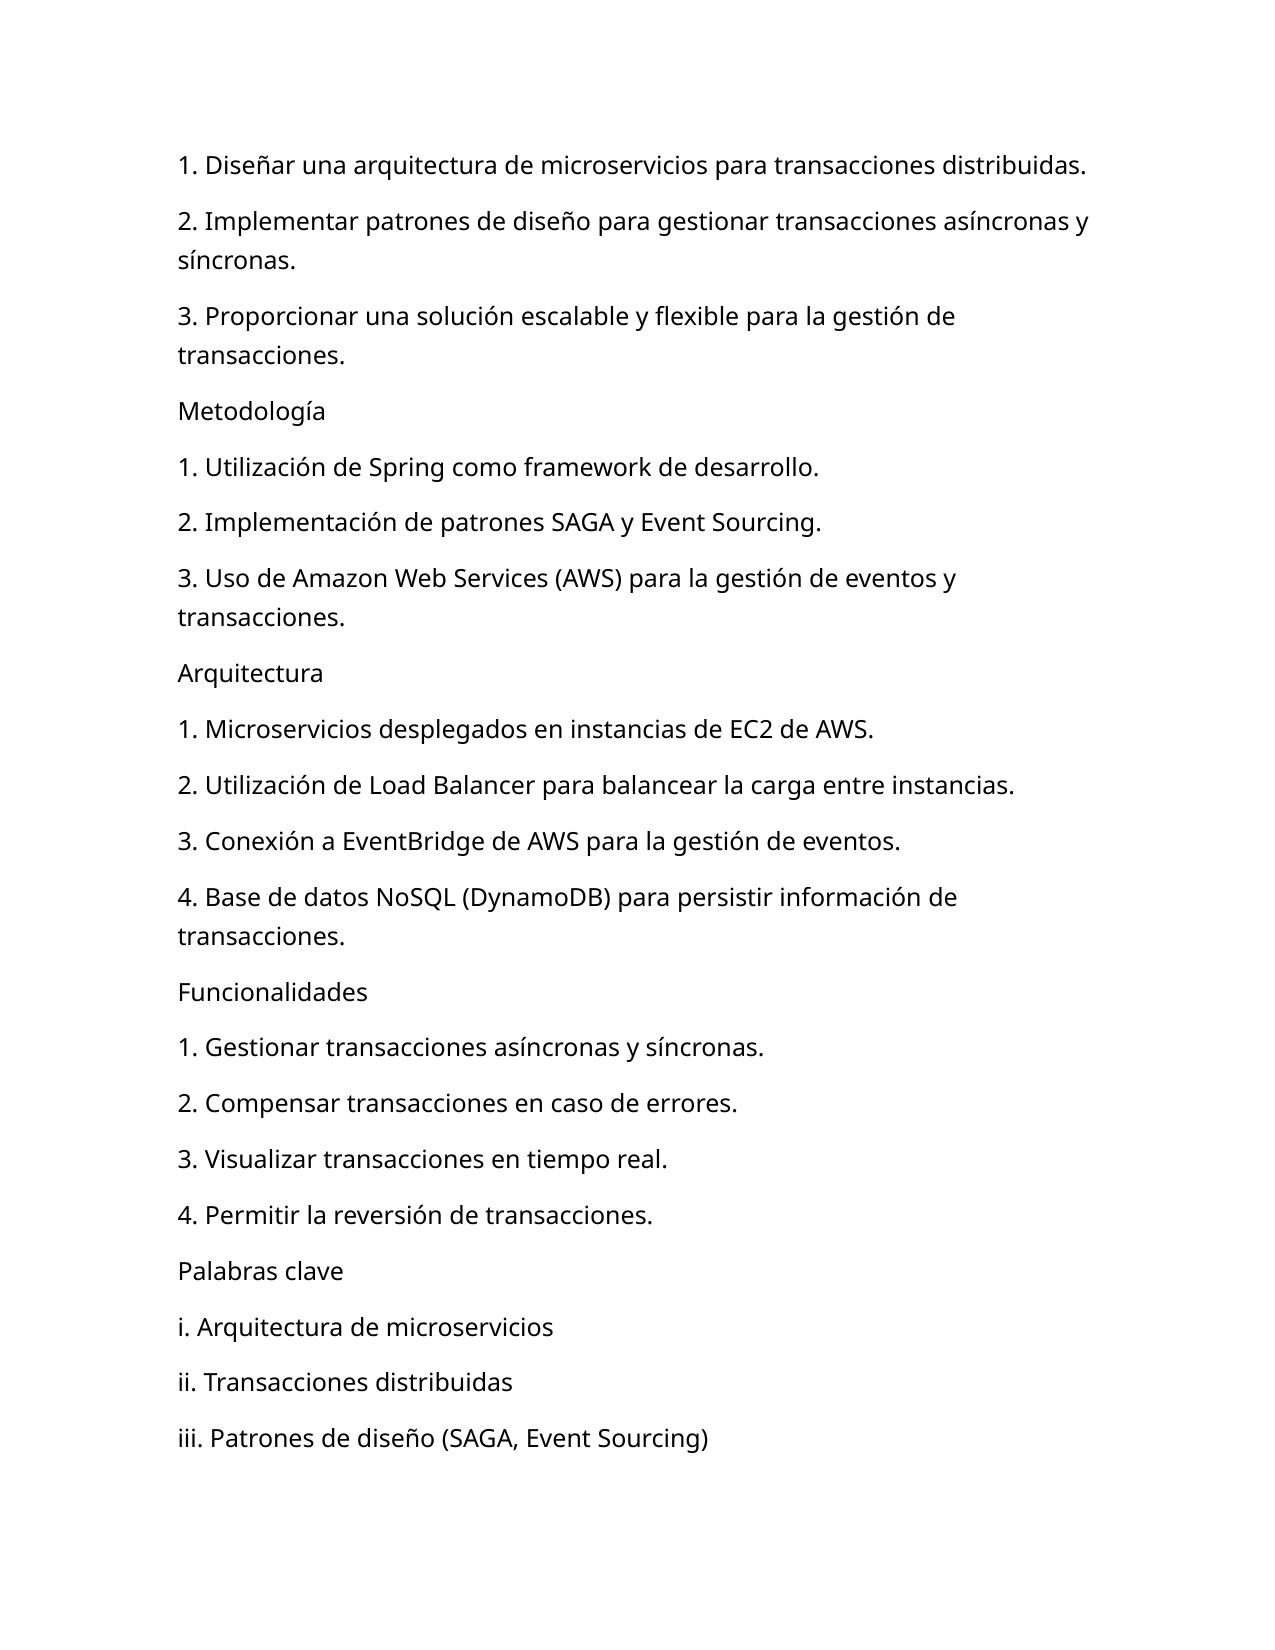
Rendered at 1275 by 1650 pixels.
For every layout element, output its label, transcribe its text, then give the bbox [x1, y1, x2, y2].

text Funcionalidades [177, 974, 1098, 1008]
text 4. Permitir la reversión de transacciones. [177, 1198, 1098, 1232]
text 1. Microservicios desplegados en instancias de EC2 de AWS. [177, 712, 1098, 746]
text 3. Visualizar transacciones en tiempo real. [177, 1142, 1098, 1176]
text 4. Base de datos NoSQL (DynamoDB) para persistir información de transacciones. [177, 879, 1098, 952]
text 3. Conexión a EventBridge de AWS para la gestión de eventos. [177, 823, 1098, 857]
text Metodología [177, 393, 1098, 427]
text 3. Proporcionar una solución escalable y flexible para la gestión de transacciones. [177, 298, 1098, 372]
text iii. Patrones de diseño (SAGA, Event Sourcing) [177, 1421, 1098, 1455]
text 1. Diseñar una arquitectura de microservicios para transacciones distribuidas. [177, 148, 1098, 182]
text 3. Uso de Amazon Web Services (AWS) para la gestión de eventos y transacciones. [177, 561, 1098, 634]
text ii. Transacciones distribuidas [177, 1365, 1098, 1399]
text 2. Compensar transacciones en caso de errores. [177, 1086, 1098, 1120]
text 2. Implementación de patrones SAGA y Event Sourcing. [177, 505, 1098, 539]
text i. Arquitectura de microservicios [177, 1309, 1098, 1343]
text 1. Gestionar transacciones asíncronas y síncronas. [177, 1030, 1098, 1064]
text 1. Utilización de Spring como framework de desarrollo. [177, 449, 1098, 483]
text 2. Implementar patrones de diseño para gestionar transacciones asíncronas y síncronas. [177, 203, 1098, 277]
text 2. Utilización de Load Balancer para balancear la carga entre instancias. [177, 768, 1098, 802]
text Palabras clave [177, 1253, 1098, 1287]
text Arquitectura [177, 656, 1098, 690]
